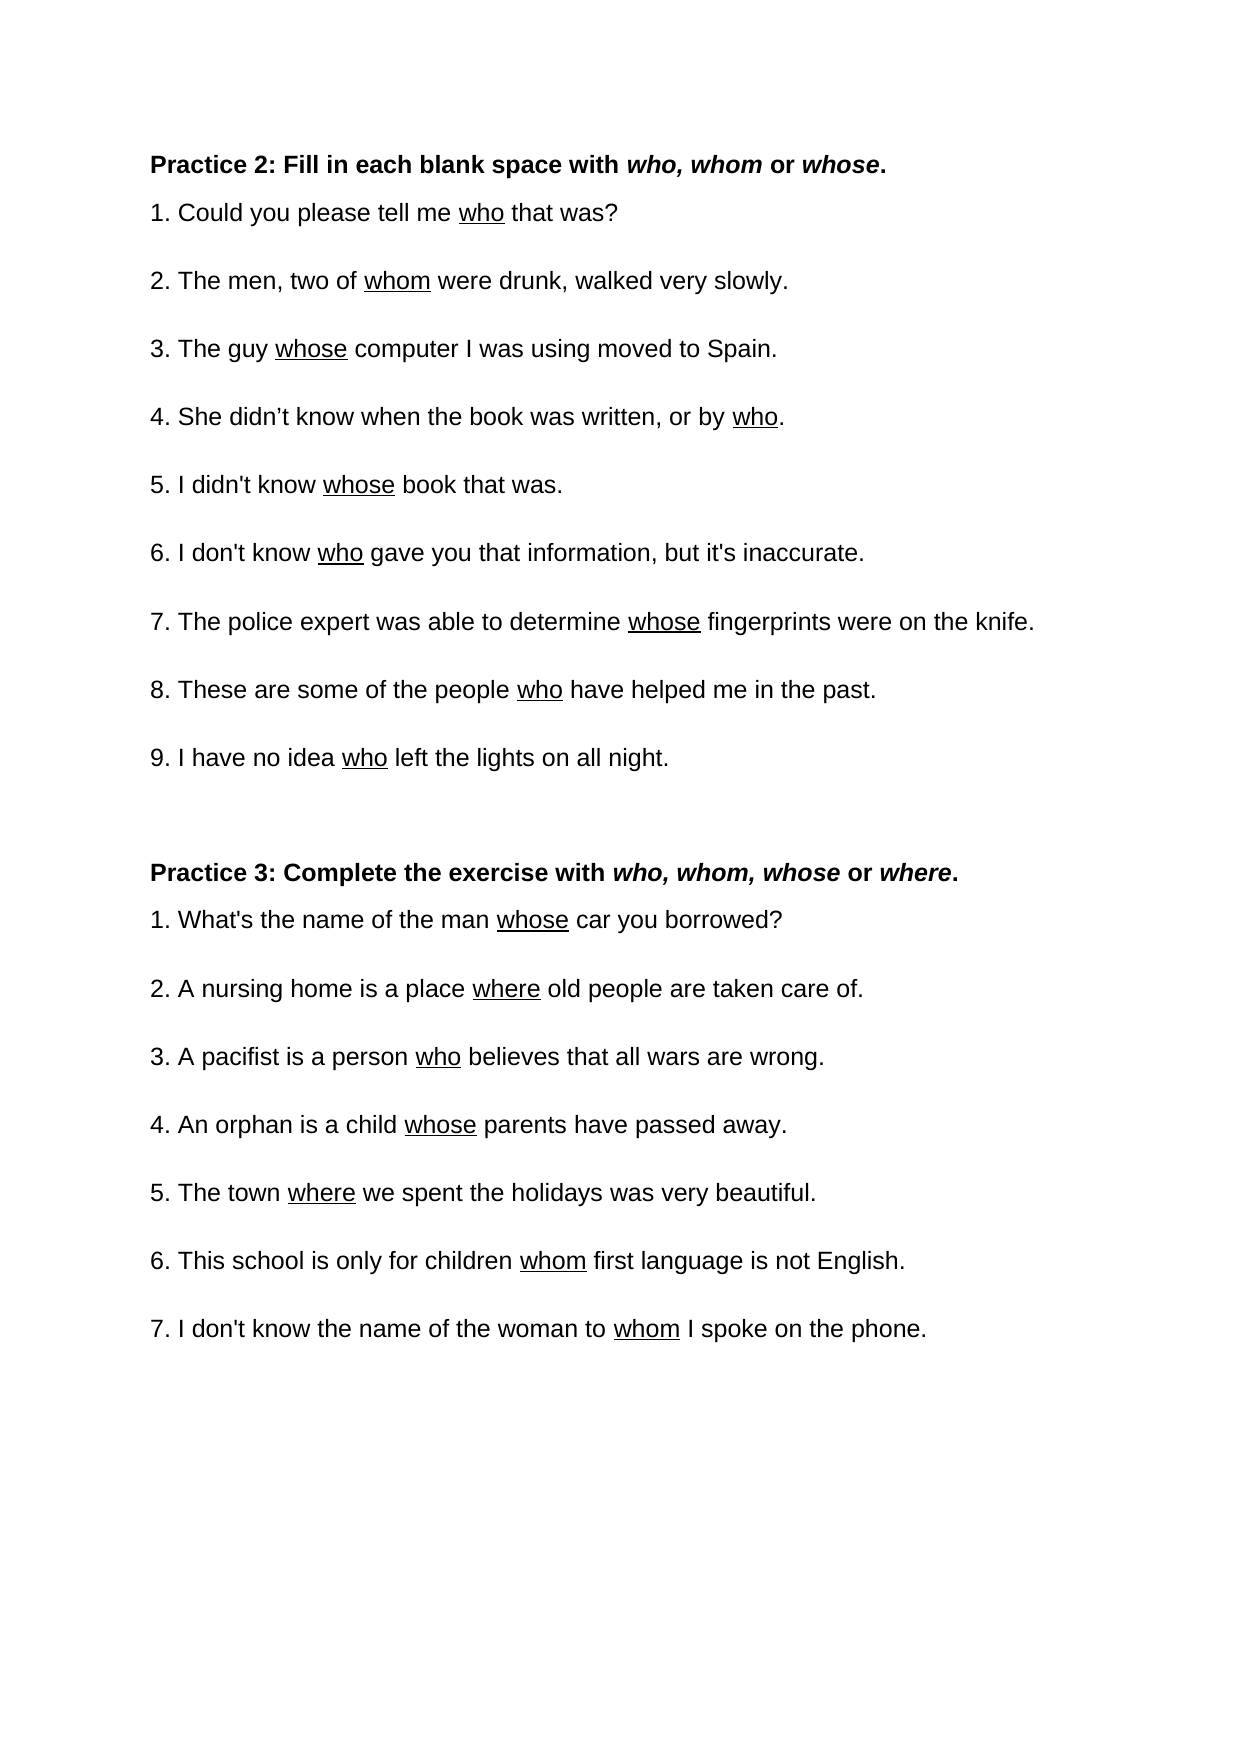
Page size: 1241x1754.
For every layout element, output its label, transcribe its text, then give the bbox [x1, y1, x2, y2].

text 2. A nursing home is a place where old people are taken care of. [150, 973, 1090, 1002]
text 6. This school is only for children whom first language is not English. [150, 1246, 1090, 1275]
text 2. The men, two of whom were drunk, walked very slowly. [150, 266, 1090, 294]
text Practice 2: Fill in each blank space with who, whom or whose. [150, 150, 1090, 179]
text 3. A pacifist is a person who believes that all wars are wrong. [150, 1042, 1090, 1070]
text 3. The guy whose computer I was using moved to Spain. [150, 334, 1090, 363]
text 6. I don't know who gave you that information, but it's inaccurate. [150, 538, 1090, 567]
text 9. I have no idea who left the lights on all night. [150, 743, 1090, 771]
text 8. These are some of the people who have helped me in the past. [150, 674, 1090, 703]
text 5. The town where we spent the holidays was very beautiful. [150, 1178, 1090, 1207]
text 7. The police expert was able to determine whose fingerprints were on the knife. [150, 606, 1090, 635]
text 5. I didn't know whose book that was. [150, 470, 1090, 499]
text 1. Could you please tell me who that was? [150, 198, 1090, 226]
text 4. An orphan is a child whose parents have passed away. [150, 1110, 1090, 1138]
text 7. I don't know the name of the woman to whom I spoke on the phone. [150, 1314, 1090, 1343]
text 4. She didn’t know when the book was written, or by who. [150, 402, 1090, 431]
text 1. What's the name of the man whose car you borrowed? [150, 905, 1090, 934]
text Practice 3: Complete the exercise with who, whom, whose or where. [150, 858, 1090, 886]
